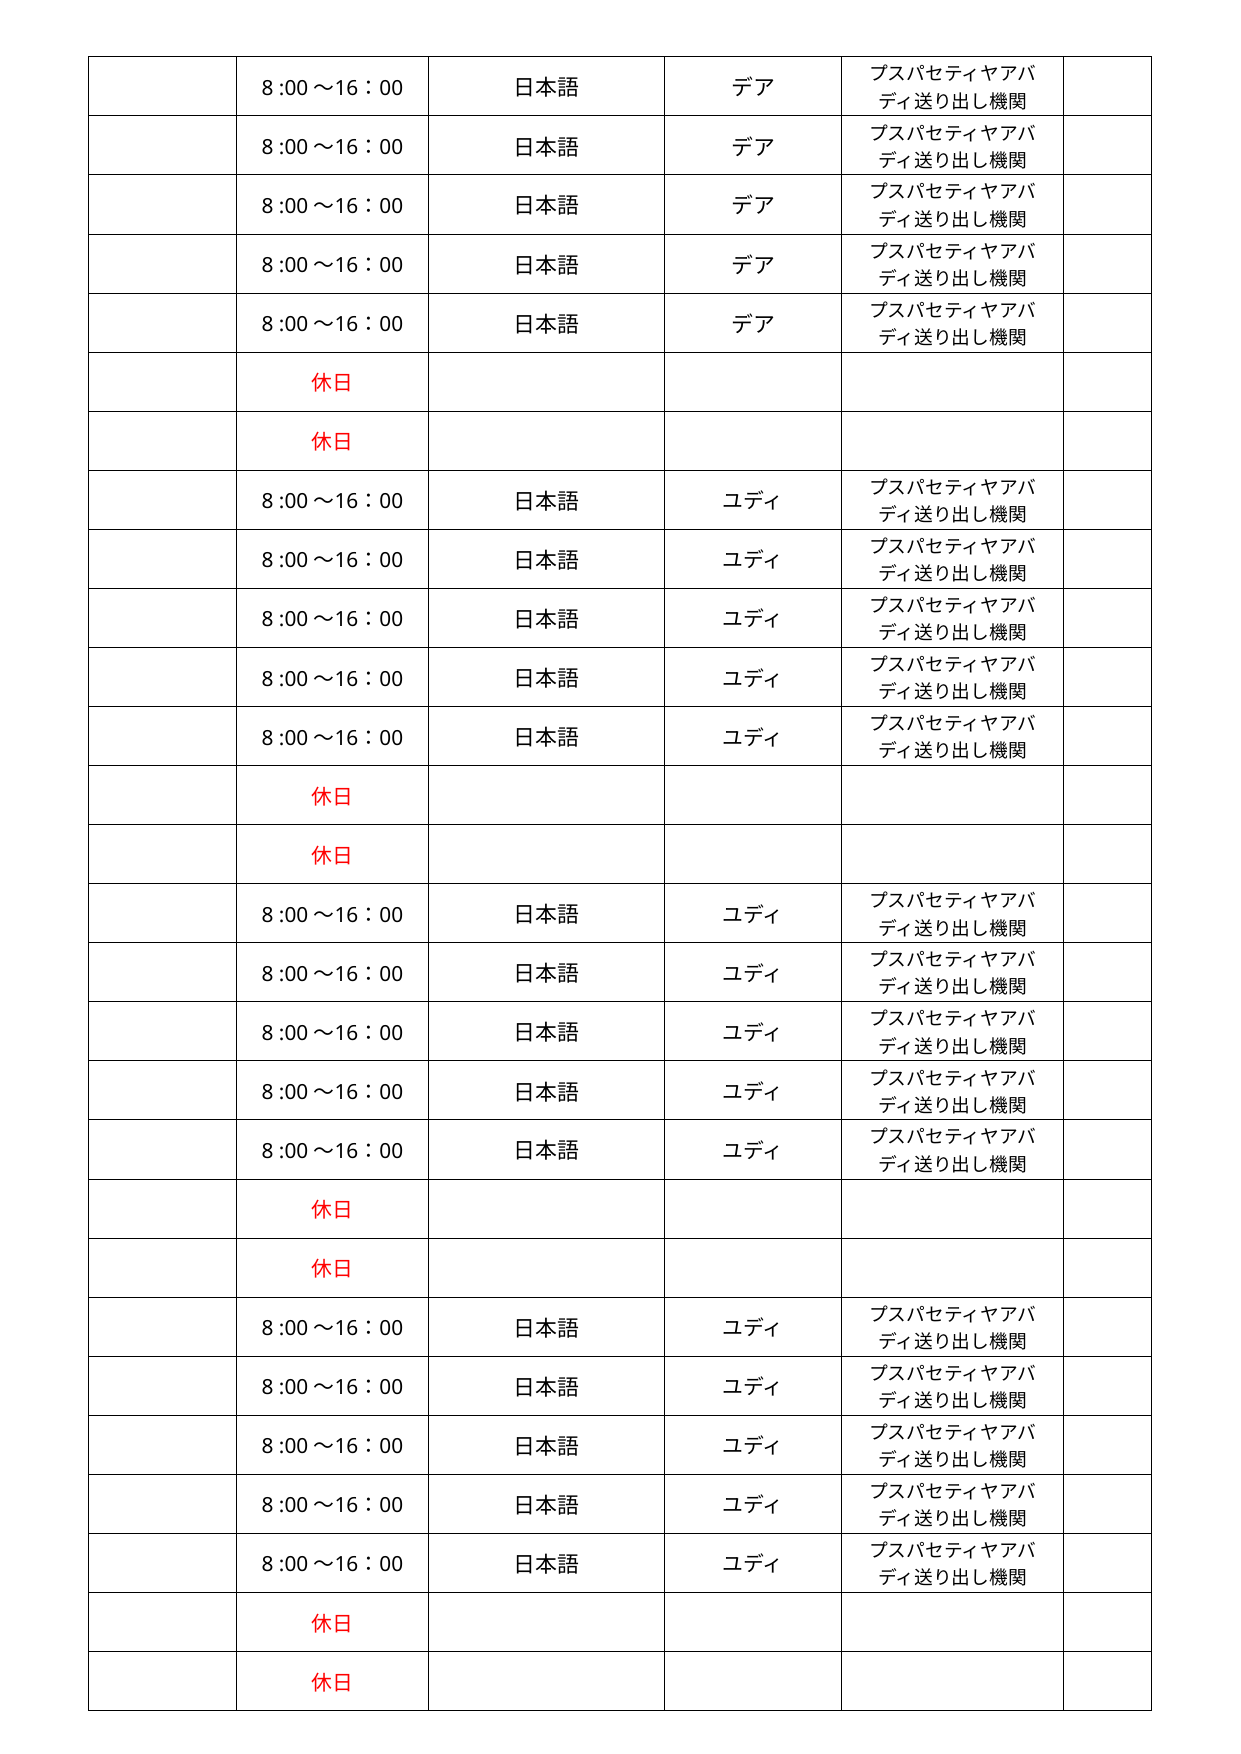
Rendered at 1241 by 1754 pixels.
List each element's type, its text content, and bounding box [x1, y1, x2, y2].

table_cell ユディ [665, 1002, 841, 1060]
table_cell [1064, 1593, 1151, 1651]
table_cell [89, 1239, 236, 1297]
table_cell ユディ [665, 884, 841, 942]
table_cell プスパセティヤアバディ送り出し機関 [842, 1002, 1063, 1060]
table_cell ユディ [665, 1475, 841, 1533]
table_cell 休日 [237, 1652, 428, 1710]
table_cell [1064, 175, 1151, 233]
table_cell プスパセティヤアバディ送り出し機関 [842, 1298, 1063, 1356]
table_cell プスパセティヤアバディ送り出し機関 [842, 294, 1063, 352]
table_cell [842, 353, 1063, 411]
table_cell [842, 825, 1063, 883]
table_cell デア [665, 294, 841, 352]
table_cell [429, 1239, 664, 1297]
table_cell [1064, 57, 1151, 115]
table_cell 日本語 [429, 235, 664, 292]
table_cell [1064, 707, 1151, 765]
table_cell [842, 1593, 1063, 1651]
table_cell 日本語 [429, 648, 664, 706]
table_cell ユディ [665, 1534, 841, 1592]
table_cell ユディ [665, 1061, 841, 1119]
table_cell 8 :00 ～16：00 [237, 175, 428, 233]
table_cell [89, 235, 236, 292]
table_cell [429, 1180, 664, 1237]
table_cell [89, 57, 236, 115]
table_cell [89, 1593, 236, 1651]
table_cell 日本語 [429, 1002, 664, 1060]
table_cell [1064, 471, 1151, 529]
table_cell 日本語 [429, 530, 664, 588]
table_cell ユディ [665, 589, 841, 647]
table_cell [1064, 235, 1151, 292]
table_cell [842, 1239, 1063, 1297]
table_cell 日本語 [429, 1534, 664, 1592]
table_cell [89, 943, 236, 1001]
table_cell [89, 825, 236, 883]
table_cell プスパセティヤアバディ送り出し機関 [842, 175, 1063, 233]
table_cell [1064, 1002, 1151, 1060]
table_cell 8 :00 ～16：00 [237, 1416, 428, 1474]
table_cell 日本語 [429, 116, 664, 174]
table_cell [1064, 1239, 1151, 1297]
table_cell 休日 [237, 766, 428, 824]
table_cell 休日 [237, 353, 428, 411]
table_cell プスパセティヤアバディ送り出し機関 [842, 589, 1063, 647]
table_cell 日本語 [429, 1416, 664, 1474]
table_cell 日本語 [429, 1061, 664, 1119]
table_cell [89, 1002, 236, 1060]
table_cell [1064, 1180, 1151, 1237]
table_cell プスパセティヤアバディ送り出し機関 [842, 884, 1063, 942]
table_cell [89, 1120, 236, 1178]
table_cell プスパセティヤアバディ送り出し機関 [842, 1357, 1063, 1415]
table_cell [89, 175, 236, 233]
table_cell [842, 412, 1063, 470]
table_cell [842, 766, 1063, 824]
table_cell [429, 412, 664, 470]
table_cell プスパセティヤアバディ送り出し機関 [842, 707, 1063, 765]
table_cell 8 :00 ～16：00 [237, 1061, 428, 1119]
table_cell [1064, 530, 1151, 588]
table_cell [1064, 116, 1151, 174]
table_cell [1064, 943, 1151, 1001]
table_cell [89, 1416, 236, 1474]
table_cell ユディ [665, 1416, 841, 1474]
table_cell デア [665, 116, 841, 174]
table_cell [1064, 884, 1151, 942]
table_cell [1064, 412, 1151, 470]
table_cell 8 :00 ～16：00 [237, 294, 428, 352]
table_cell プスパセティヤアバディ送り出し機関 [842, 471, 1063, 529]
table_cell ユディ [665, 707, 841, 765]
table_cell 8 :00 ～16：00 [237, 943, 428, 1001]
table_cell [665, 1593, 841, 1651]
table_cell ユディ [665, 648, 841, 706]
table_cell プスパセティヤアバディ送り出し機関 [842, 1061, 1063, 1119]
table_cell 日本語 [429, 884, 664, 942]
table_cell 休日 [237, 825, 428, 883]
table_cell 日本語 [429, 707, 664, 765]
table_cell [1064, 1475, 1151, 1533]
table_cell ユディ [665, 530, 841, 588]
table_cell 日本語 [429, 294, 664, 352]
table_cell 8 :00 ～16：00 [237, 707, 428, 765]
table_cell 8 :00 ～16：00 [237, 1475, 428, 1533]
table_cell [665, 766, 841, 824]
table_cell プスパセティヤアバディ送り出し機関 [842, 648, 1063, 706]
table_cell [665, 1652, 841, 1710]
table_cell ユディ [665, 943, 841, 1001]
table_cell プスパセティヤアバディ送り出し機関 [842, 1120, 1063, 1178]
table_cell [89, 766, 236, 824]
table_cell [89, 353, 236, 411]
table_cell 8 :00 ～16：00 [237, 57, 428, 115]
table_cell 日本語 [429, 471, 664, 529]
table_cell 8 :00 ～16：00 [237, 1298, 428, 1356]
table_cell 8 :00 ～16：00 [237, 1357, 428, 1415]
table_cell [665, 1239, 841, 1297]
table_cell プスパセティヤアバディ送り出し機関 [842, 116, 1063, 174]
table_cell 8 :00 ～16：00 [237, 116, 428, 174]
table_cell ユディ [665, 471, 841, 529]
table_cell [1064, 1357, 1151, 1415]
table_cell [1064, 589, 1151, 647]
table_cell 8 :00 ～16：00 [237, 1534, 428, 1592]
table_cell 8 :00 ～16：00 [237, 530, 428, 588]
table_cell [665, 353, 841, 411]
table_cell [89, 1298, 236, 1356]
table_cell [1064, 353, 1151, 411]
table_cell [89, 1357, 236, 1415]
table_cell 8 :00 ～16：00 [237, 471, 428, 529]
table_cell [1064, 1120, 1151, 1178]
table_cell プスパセティヤアバディ送り出し機関 [842, 235, 1063, 292]
table_cell 8 :00 ～16：00 [237, 589, 428, 647]
table_cell 日本語 [429, 1357, 664, 1415]
table_cell [89, 471, 236, 529]
table_cell [89, 707, 236, 765]
table_cell プスパセティヤアバディ送り出し機関 [842, 530, 1063, 588]
table_cell [1064, 766, 1151, 824]
table_cell [89, 1180, 236, 1237]
table_cell [665, 825, 841, 883]
table_cell [89, 530, 236, 588]
table_cell プスパセティヤアバディ送り出し機関 [842, 1416, 1063, 1474]
table_cell ユディ [665, 1120, 841, 1178]
table_cell [1064, 1416, 1151, 1474]
table_cell デア [665, 235, 841, 292]
table_cell 8 :00 ～16：00 [237, 648, 428, 706]
table_cell [89, 648, 236, 706]
table_cell [89, 1534, 236, 1592]
table_cell [665, 1180, 841, 1237]
table_cell プスパセティヤアバディ送り出し機関 [842, 943, 1063, 1001]
table_cell [1064, 825, 1151, 883]
table_cell 日本語 [429, 1475, 664, 1533]
table_cell プスパセティヤアバディ送り出し機関 [842, 57, 1063, 115]
table_cell 日本語 [429, 1120, 664, 1178]
table_cell プスパセティヤアバディ送り出し機関 [842, 1534, 1063, 1592]
table_cell 8 :00 ～16：00 [237, 1002, 428, 1060]
table_cell 日本語 [429, 589, 664, 647]
table_cell [429, 825, 664, 883]
table_cell [1064, 1534, 1151, 1592]
table_cell 休日 [237, 412, 428, 470]
table_cell [429, 1652, 664, 1710]
table_cell [89, 589, 236, 647]
table_cell 休日 [237, 1593, 428, 1651]
table_cell 休日 [237, 1180, 428, 1237]
table_cell [842, 1652, 1063, 1710]
table_cell 日本語 [429, 175, 664, 233]
table_cell [1064, 1061, 1151, 1119]
table_cell [89, 294, 236, 352]
table_cell 日本語 [429, 1298, 664, 1356]
table_cell 8 :00 ～16：00 [237, 884, 428, 942]
table_cell [665, 412, 841, 470]
table_cell [89, 1475, 236, 1533]
table_cell [89, 1061, 236, 1119]
table_cell 日本語 [429, 57, 664, 115]
table_cell 8 :00 ～16：00 [237, 235, 428, 292]
table_cell [429, 1593, 664, 1651]
table_cell [1064, 1652, 1151, 1710]
table_cell [1064, 294, 1151, 352]
table_cell ユディ [665, 1357, 841, 1415]
table_cell [842, 1180, 1063, 1237]
table_cell [89, 116, 236, 174]
table_cell プスパセティヤアバディ送り出し機関 [842, 1475, 1063, 1533]
table_cell ユディ [665, 1298, 841, 1356]
table_cell [1064, 1298, 1151, 1356]
table_cell [429, 766, 664, 824]
table_cell [89, 884, 236, 942]
table_cell 休日 [237, 1239, 428, 1297]
table_cell デア [665, 175, 841, 233]
table_cell 日本語 [429, 943, 664, 1001]
table_cell 8 :00 ～16：00 [237, 1120, 428, 1178]
table_cell デア [665, 57, 841, 115]
table_cell [89, 1652, 236, 1710]
table_cell [429, 353, 664, 411]
table_cell [89, 412, 236, 470]
table_cell [1064, 648, 1151, 706]
